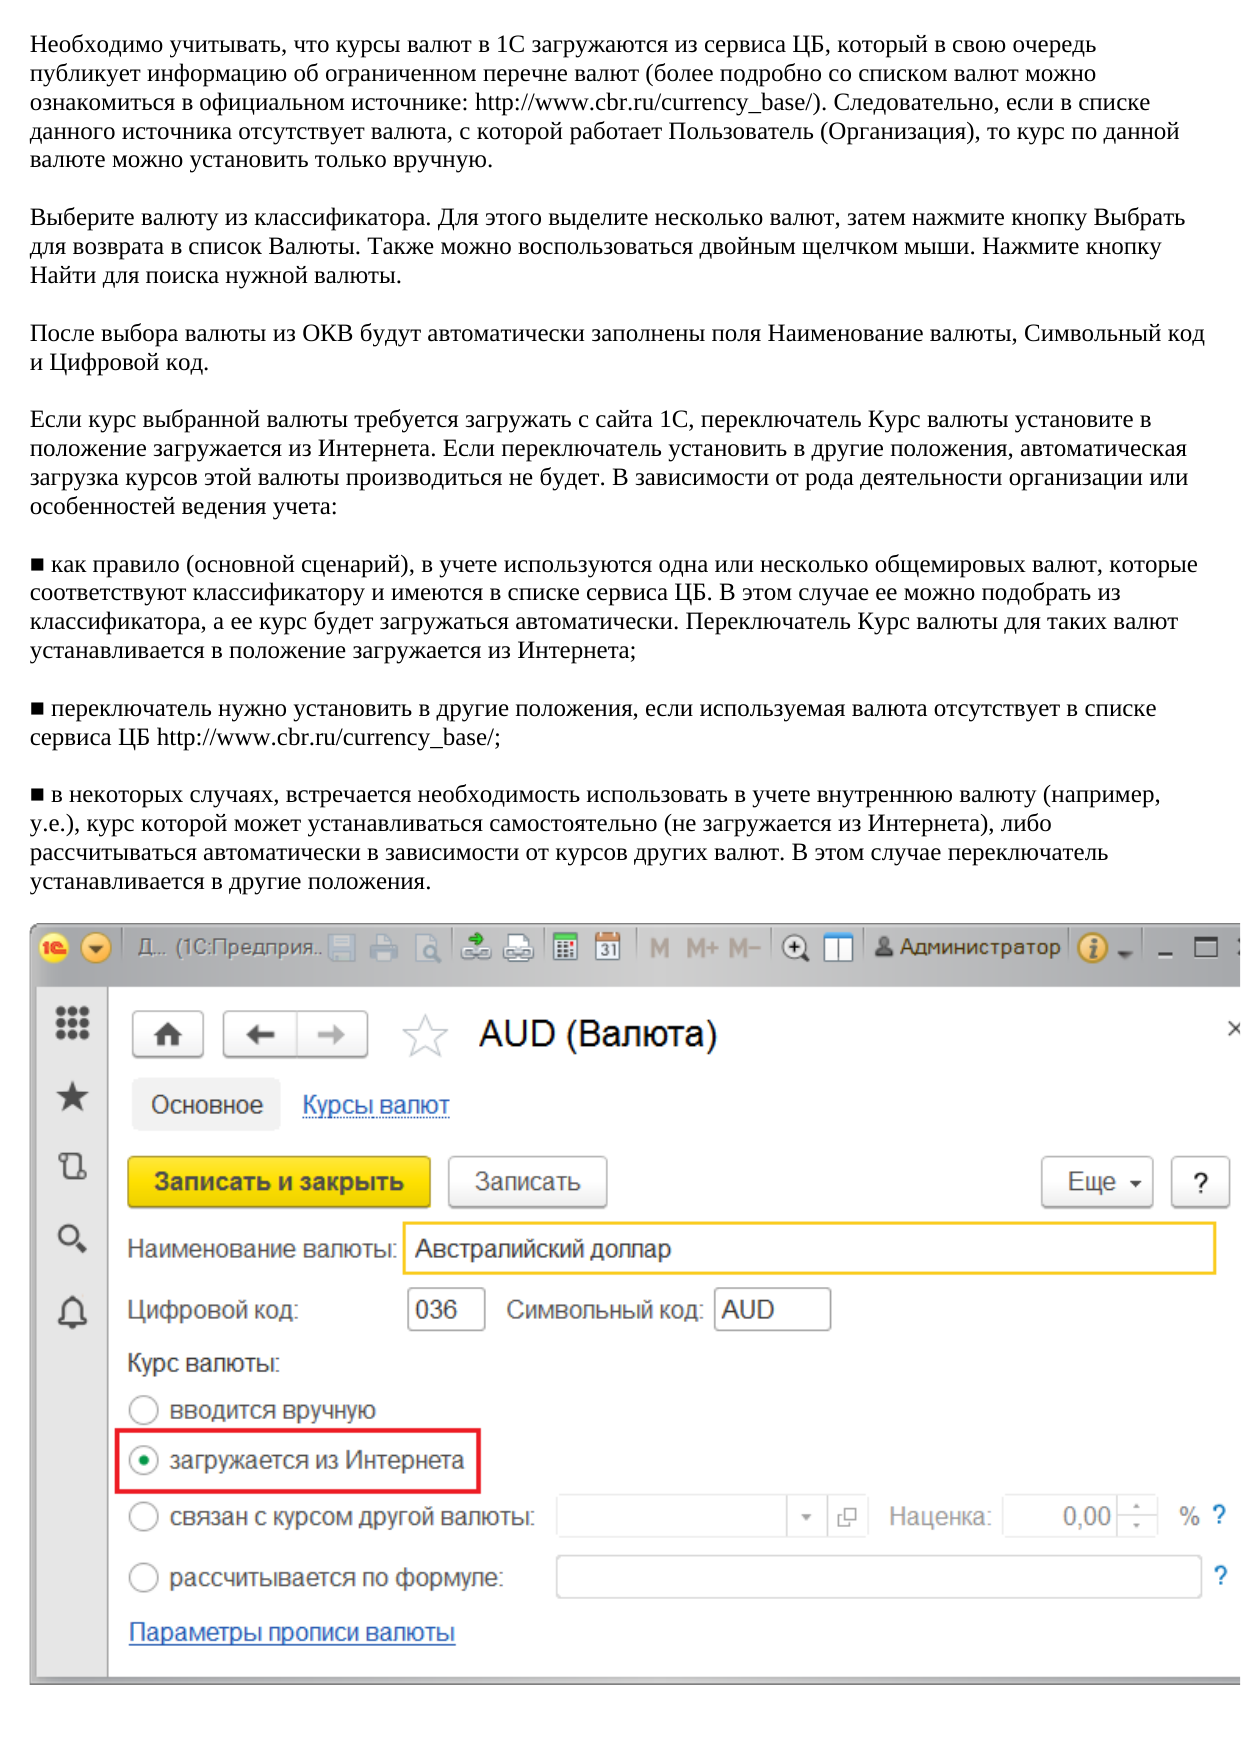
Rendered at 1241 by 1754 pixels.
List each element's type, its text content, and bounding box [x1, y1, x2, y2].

text После выбора валюты из ОКВ будут автоматически заполнены поля Наименование валюты, Символьный код и Цифровой код. [29, 318, 1211, 375]
text ■ в некоторых случаях, встречается необходимость использовать в учете внутреннюю валюту (например, у.е.), курс которой может устанавливаться самостоятельно (не загружается из Интернета), либо рассчитываться автоматически в зависимости от курсов других валют. В этом случае переключатель устанавливается в другие положения. [29, 779, 1211, 894]
picture [29, 923, 1241, 1685]
text ■ как правило (основной сценарий), в учете используются одна или несколько общемировых валют, которые соответствуют классификатору и имеются в списке сервиса ЦБ. В этом случае ее можно подобрать из классификатора, а ее курс будет загружаться автоматически. Переключатель Курс валюты для таких валют устанавливается в положение загружается из Интернета; [29, 549, 1211, 664]
text Необходимо учитывать, что курсы валют в 1С загружаются из сервиса ЦБ, который в свою очередь публикует информацию об ограниченном перечне валют (более подробно со списком валют можно ознакомиться в официальном источнике: http://www.cbr.ru/currency_base/). Следовательно, если в списке данного источника отсутствует валюта, с которой работает Пользователь (Организация), то курс по данной валюте можно установить только вручную. [29, 29, 1211, 173]
text Выберите валюту из классификатора. Для этого выделите несколько валют, затем нажмите кнопку Выбрать для возврата в список Валюты. Также можно воспользоваться двойным щелчком мыши. Нажмите кнопку Найти для поиска нужной валюты. [29, 202, 1211, 289]
text ■ переключатель нужно установить в другие положения, если используемая валюта отсутствует в списке сервиса ЦБ http://www.cbr.ru/currency_base/; [29, 693, 1211, 750]
text Если курс выбранной валюты требуется загружать с сайта 1С, переключатель Курс валюты установите в положение загружается из Интернета. Если переключатель установить в другие положения, автоматическая загрузка курсов этой валюты производиться не будет. В зависимости от рода деятельности организации или особенностей ведения учета: [29, 404, 1211, 519]
